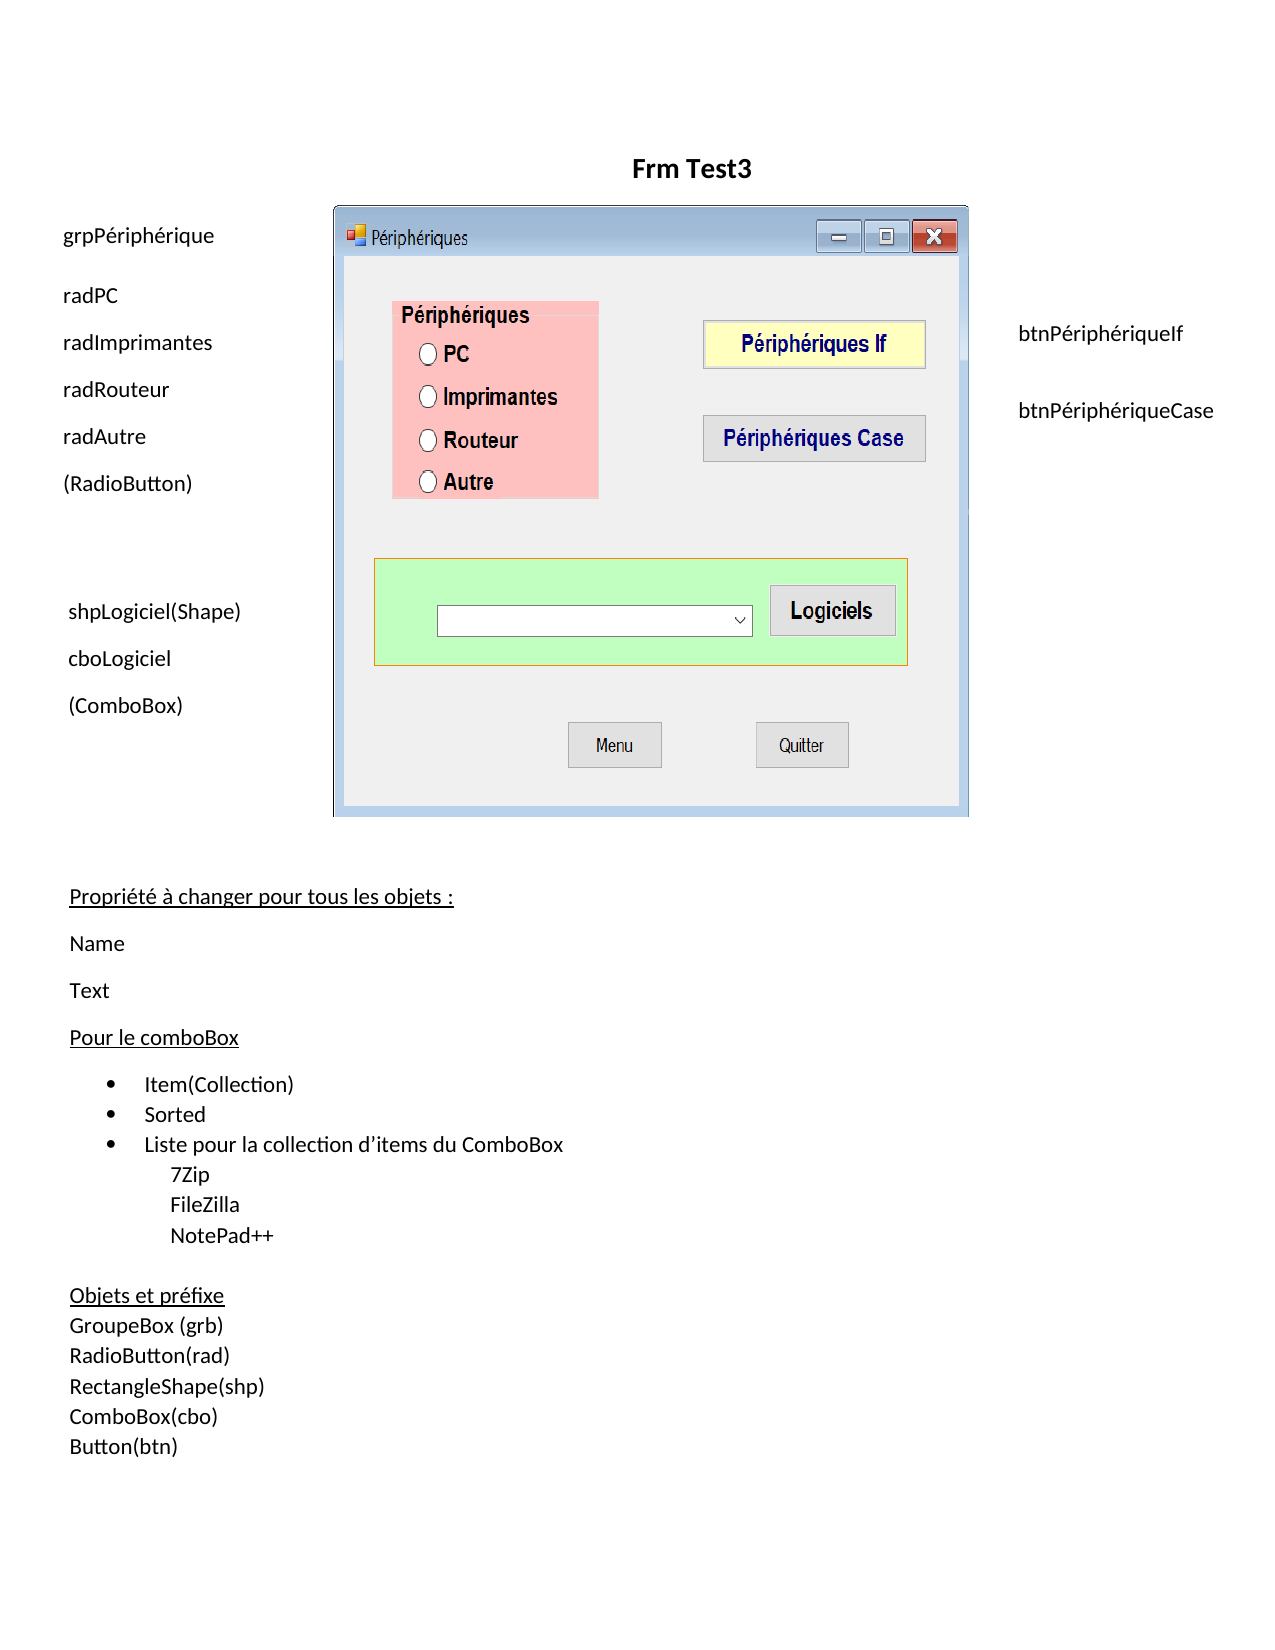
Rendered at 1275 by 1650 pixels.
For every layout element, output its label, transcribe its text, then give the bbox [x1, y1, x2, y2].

list ComboBox(cbo) [69, 1402, 1196, 1430]
list RectangleShape(shp) [69, 1372, 1196, 1400]
list RadioButton(rad) [69, 1342, 1196, 1370]
text Name [69, 929, 1196, 957]
picture [333, 205, 969, 817]
list GroupeBox (grb) [69, 1311, 1196, 1339]
list 7Zip [144, 1160, 1196, 1188]
list Liste pour la collection d’items du ComboBox [107, 1130, 1196, 1158]
list NotePad++ [144, 1221, 1196, 1249]
text Text [69, 976, 1196, 1004]
list Sorted [107, 1100, 1196, 1128]
list Button(btn) [69, 1432, 1196, 1460]
list Item(Collection) [107, 1070, 1196, 1098]
text Frm Test3 [187, 150, 1196, 186]
list Objets et préfixe [69, 1281, 1196, 1309]
list FileZilla [144, 1191, 1196, 1219]
text Propriété à changer pour tous les objets : [69, 882, 1196, 910]
text Pour le comboBox [69, 1023, 1196, 1051]
